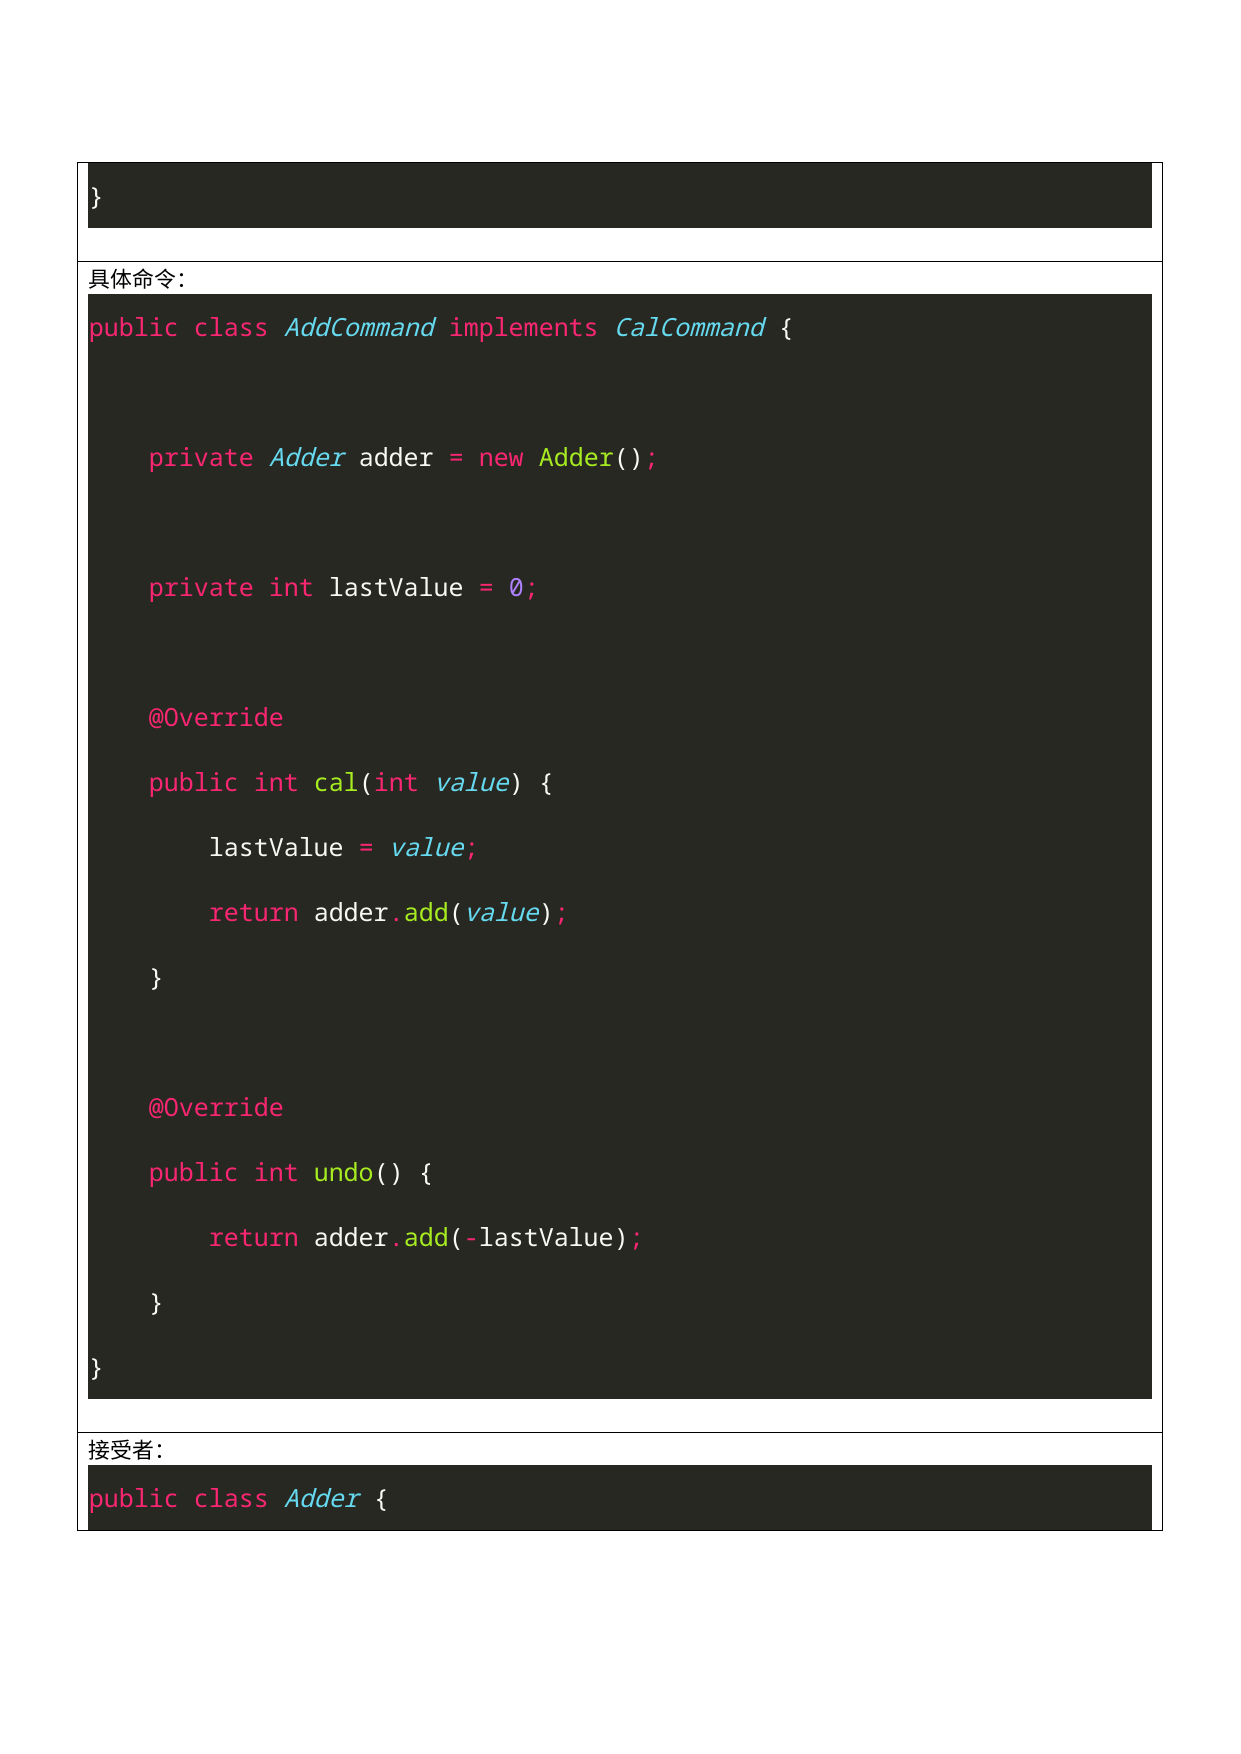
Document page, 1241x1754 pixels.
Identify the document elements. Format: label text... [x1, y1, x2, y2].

table_cell 具体命令： public class AddCommand implements CalCommand { private Adder adder = new Adder(); private int lastValue = 0; @Override public int cal(int value) { lastValue = value; return adder.add(value); } @Override public int undo() { return adder.add(-lastValue); } } [78, 262, 1162, 1432]
table_cell 接受者： public class Adder { private int init = 0; public int add(int value) { init += value; return init; } } [78, 1433, 1162, 1530]
